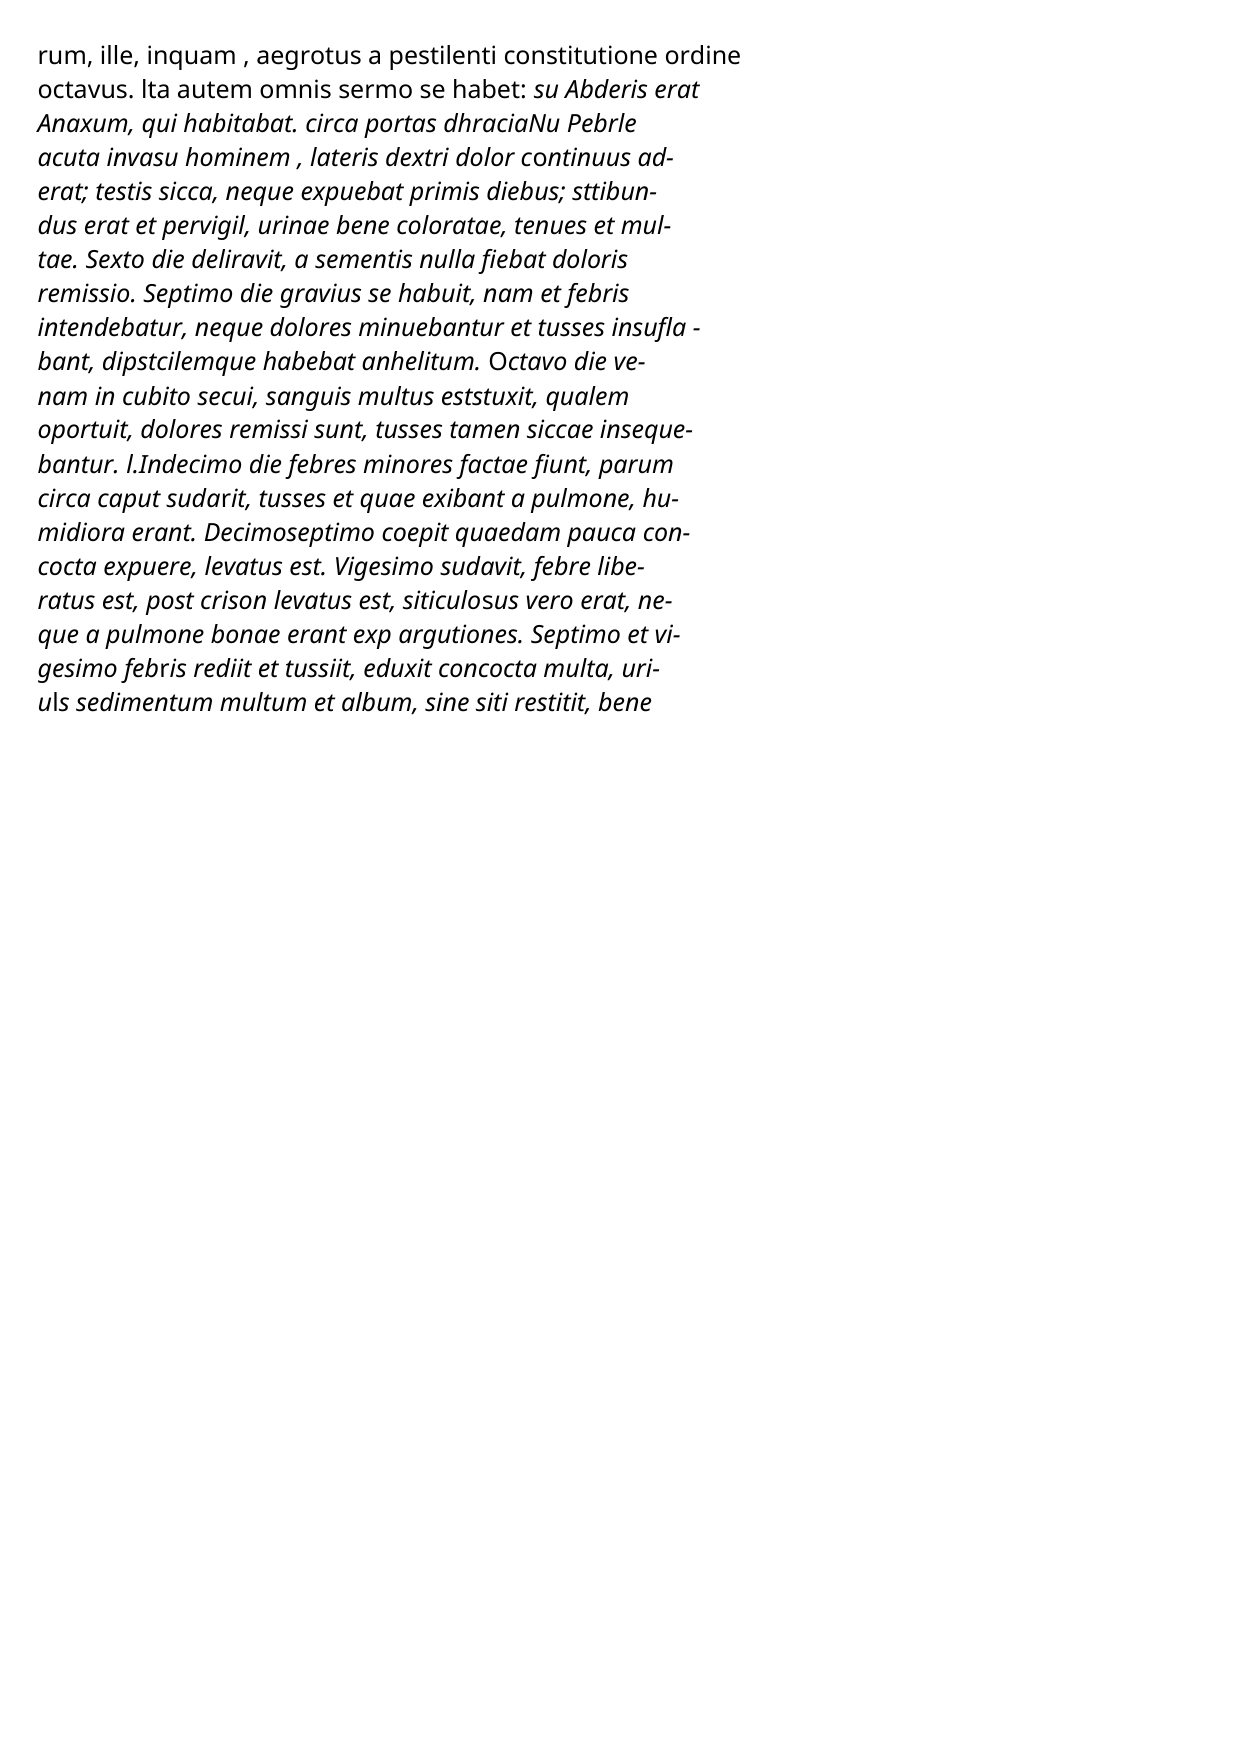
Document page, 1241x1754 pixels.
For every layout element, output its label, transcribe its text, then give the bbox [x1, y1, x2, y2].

text rum, ille, inquam , aegrotus a pestilenti constitutione ordine octavus. lta autem omnis sermo se habet: su Abderis erat Anaxum, qui habitabat. circa portas dhraciaNu Pebrle acuta invasu hominem , lateris dextri dolor continuus ad- erat; testis sicca, neque expuebat primis diebus; sttibun- dus erat et pervigil, urinae bene coloratae, tenues et mul- tae. Sexto die deliravit, a sementis nulla fiebat doloris remissio. Septimo die gravius se habuit, nam et febris intendebatur, neque dolores minuebantur et tusses insufla - bant, dipstcilemque habebat anhelitum. Octavo die ve- nam in cubito secui, sanguis multus eststuxit, qualem oportuit, dolores remissi sunt, tusses tamen siccae inseque- bantur. l.Indecimo die febres minores factae fiunt, parum circa caput sudarit, tusses et quae exibant a pulmone, hu- midiora erant. Decimoseptimo coepit quaedam pauca con- cocta expuere, levatus est. Vigesimo sudavit, febre libe- ratus est, post crison levatus est, siticulosus vero erat, ne- que a pulmone bonae erant exp argutiones. Septimo et vi- gesimo febris rediit et tussiit, eduxit concocta multa, uri- uls sedimentum multum et album, sine siti restitit, bene [37, 37, 1203, 719]
